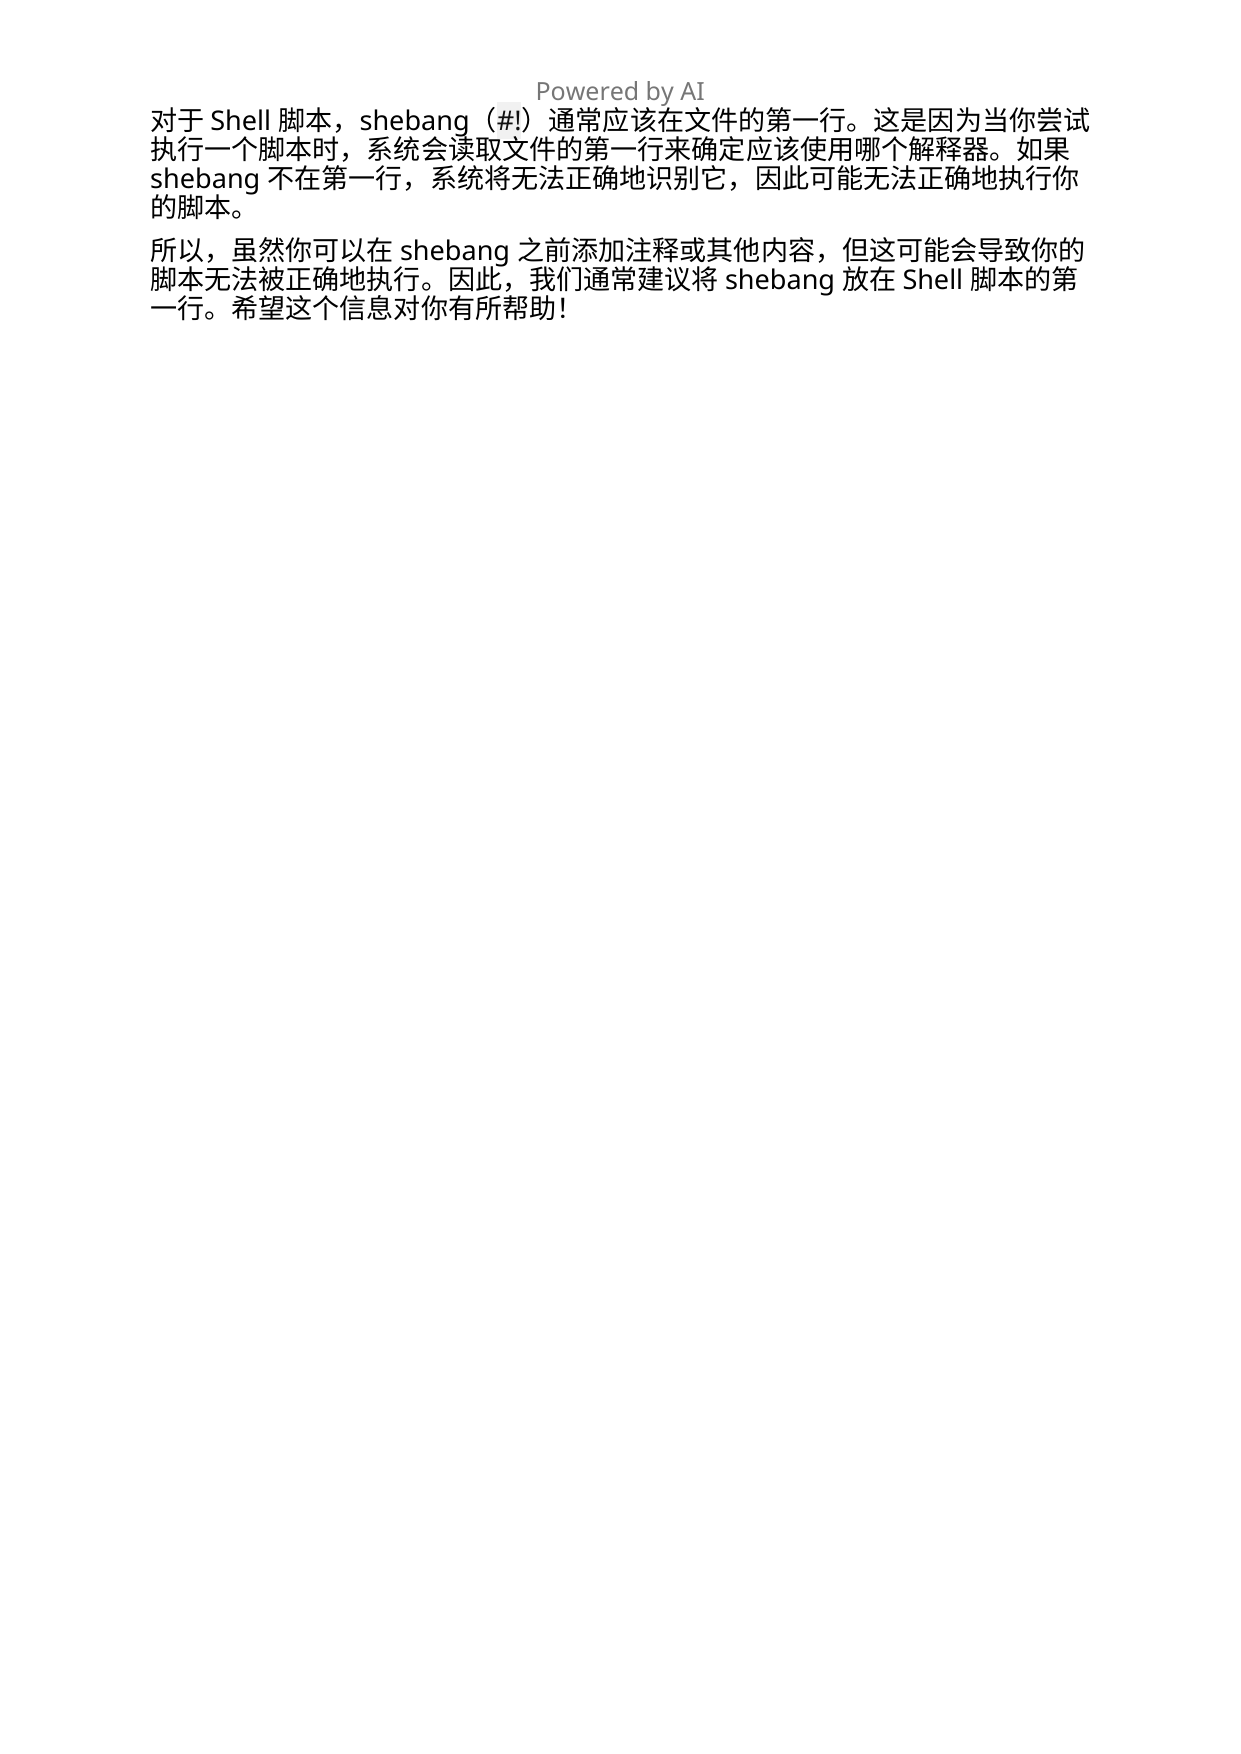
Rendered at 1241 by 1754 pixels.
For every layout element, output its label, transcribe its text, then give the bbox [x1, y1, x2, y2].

text 对于 Shell 脚本，shebang（#!）通常应该在文件的第一行。这是因为当你尝试执行一个脚本时，系统会读取文件的第一行来确定应该使用哪个解释器。如果 shebang 不在第一行，系统将无法正确地识别它，因此可能无法正确地执行你的脚本。 [150, 108, 1090, 223]
text 所以，虽然你可以在 shebang 之前添加注释或其他内容，但这可能会导致你的脚本无法被正确地执行。因此，我们通常建议将 shebang 放在 Shell 脚本的第一行。希望这个信息对你有所帮助！ [150, 238, 1090, 324]
